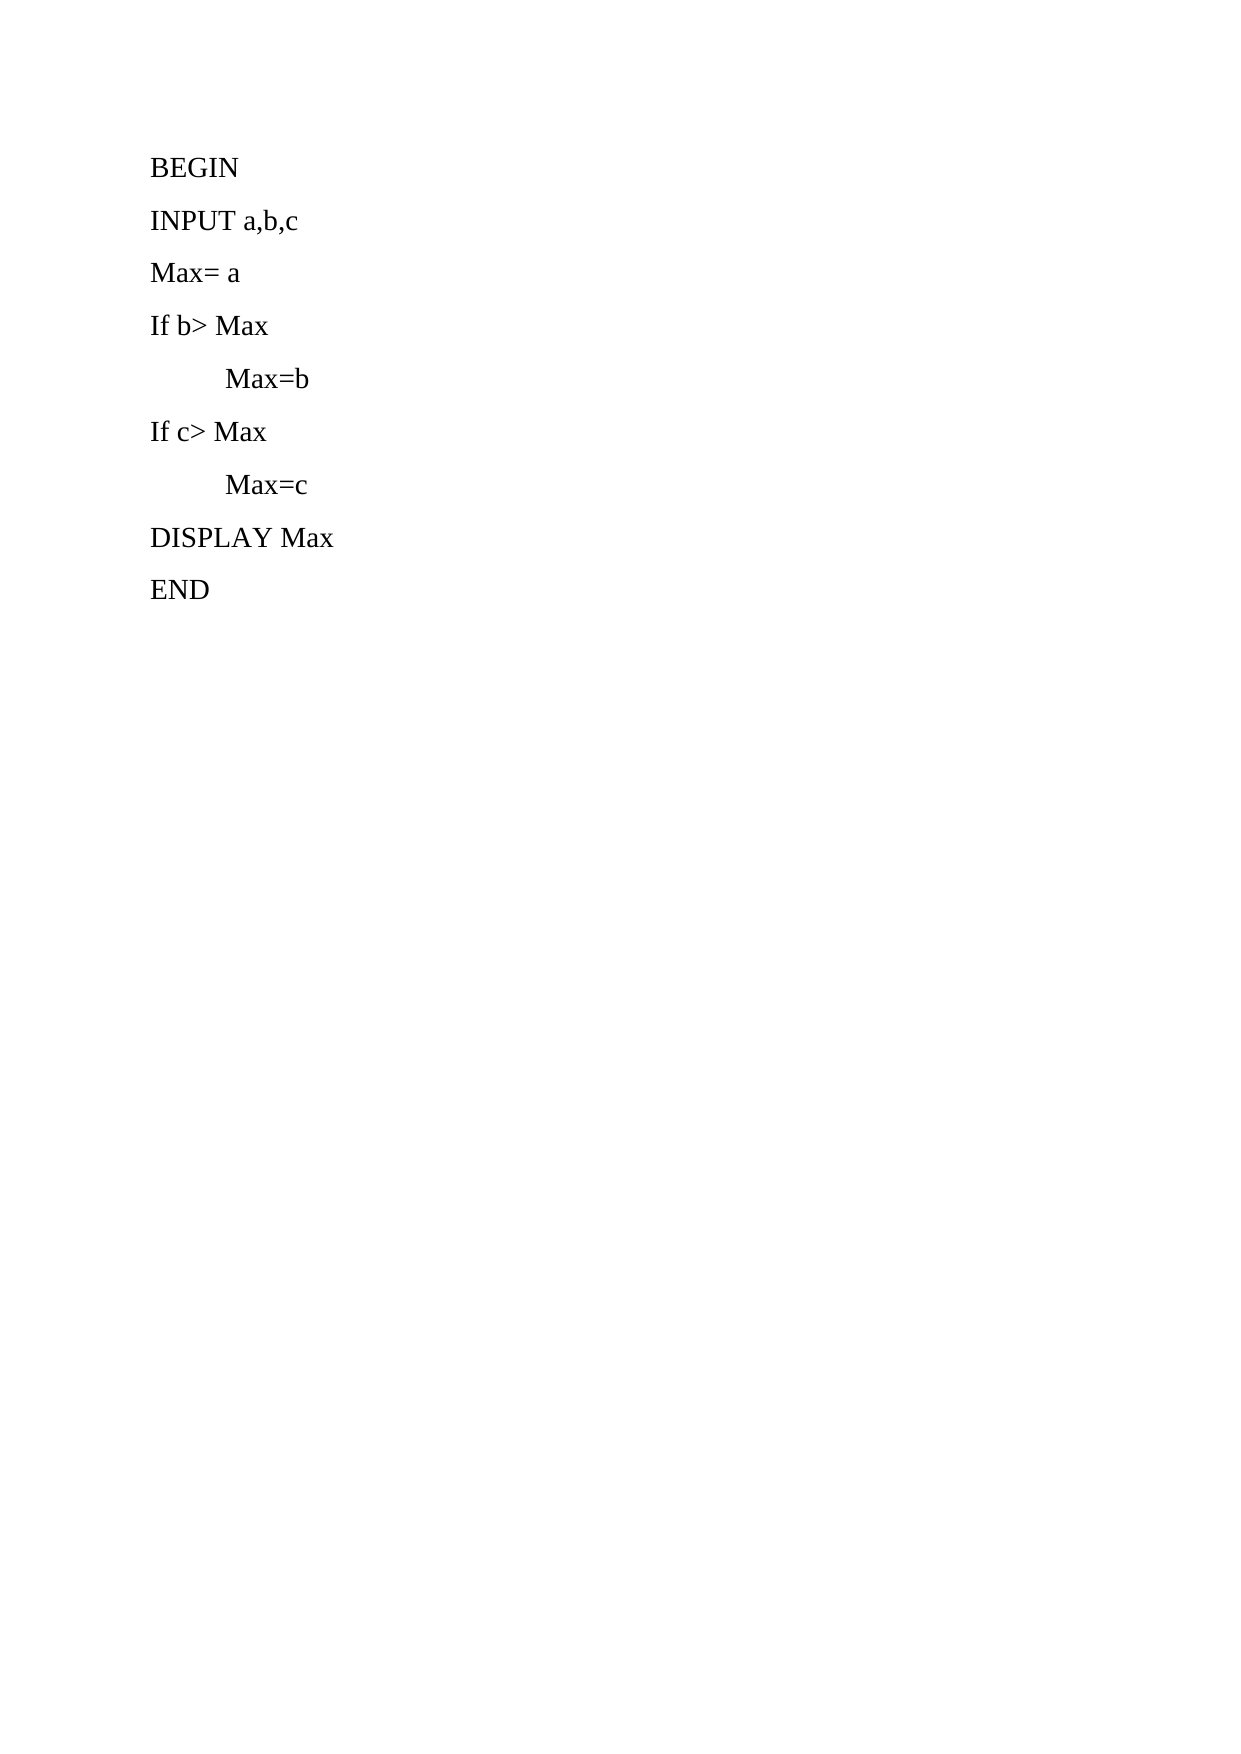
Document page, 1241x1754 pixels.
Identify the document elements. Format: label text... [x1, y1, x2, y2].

text Max= a [150, 256, 1090, 289]
text Max=c [150, 467, 1090, 500]
text BEGIN [150, 150, 1090, 183]
text Max=b [150, 361, 1090, 395]
text DISPLAY Max [150, 520, 1090, 553]
text If b> Max [150, 308, 1090, 342]
text INPUT a,b,c [150, 203, 1090, 236]
text If c> Max [150, 414, 1090, 448]
text END [150, 572, 1090, 606]
